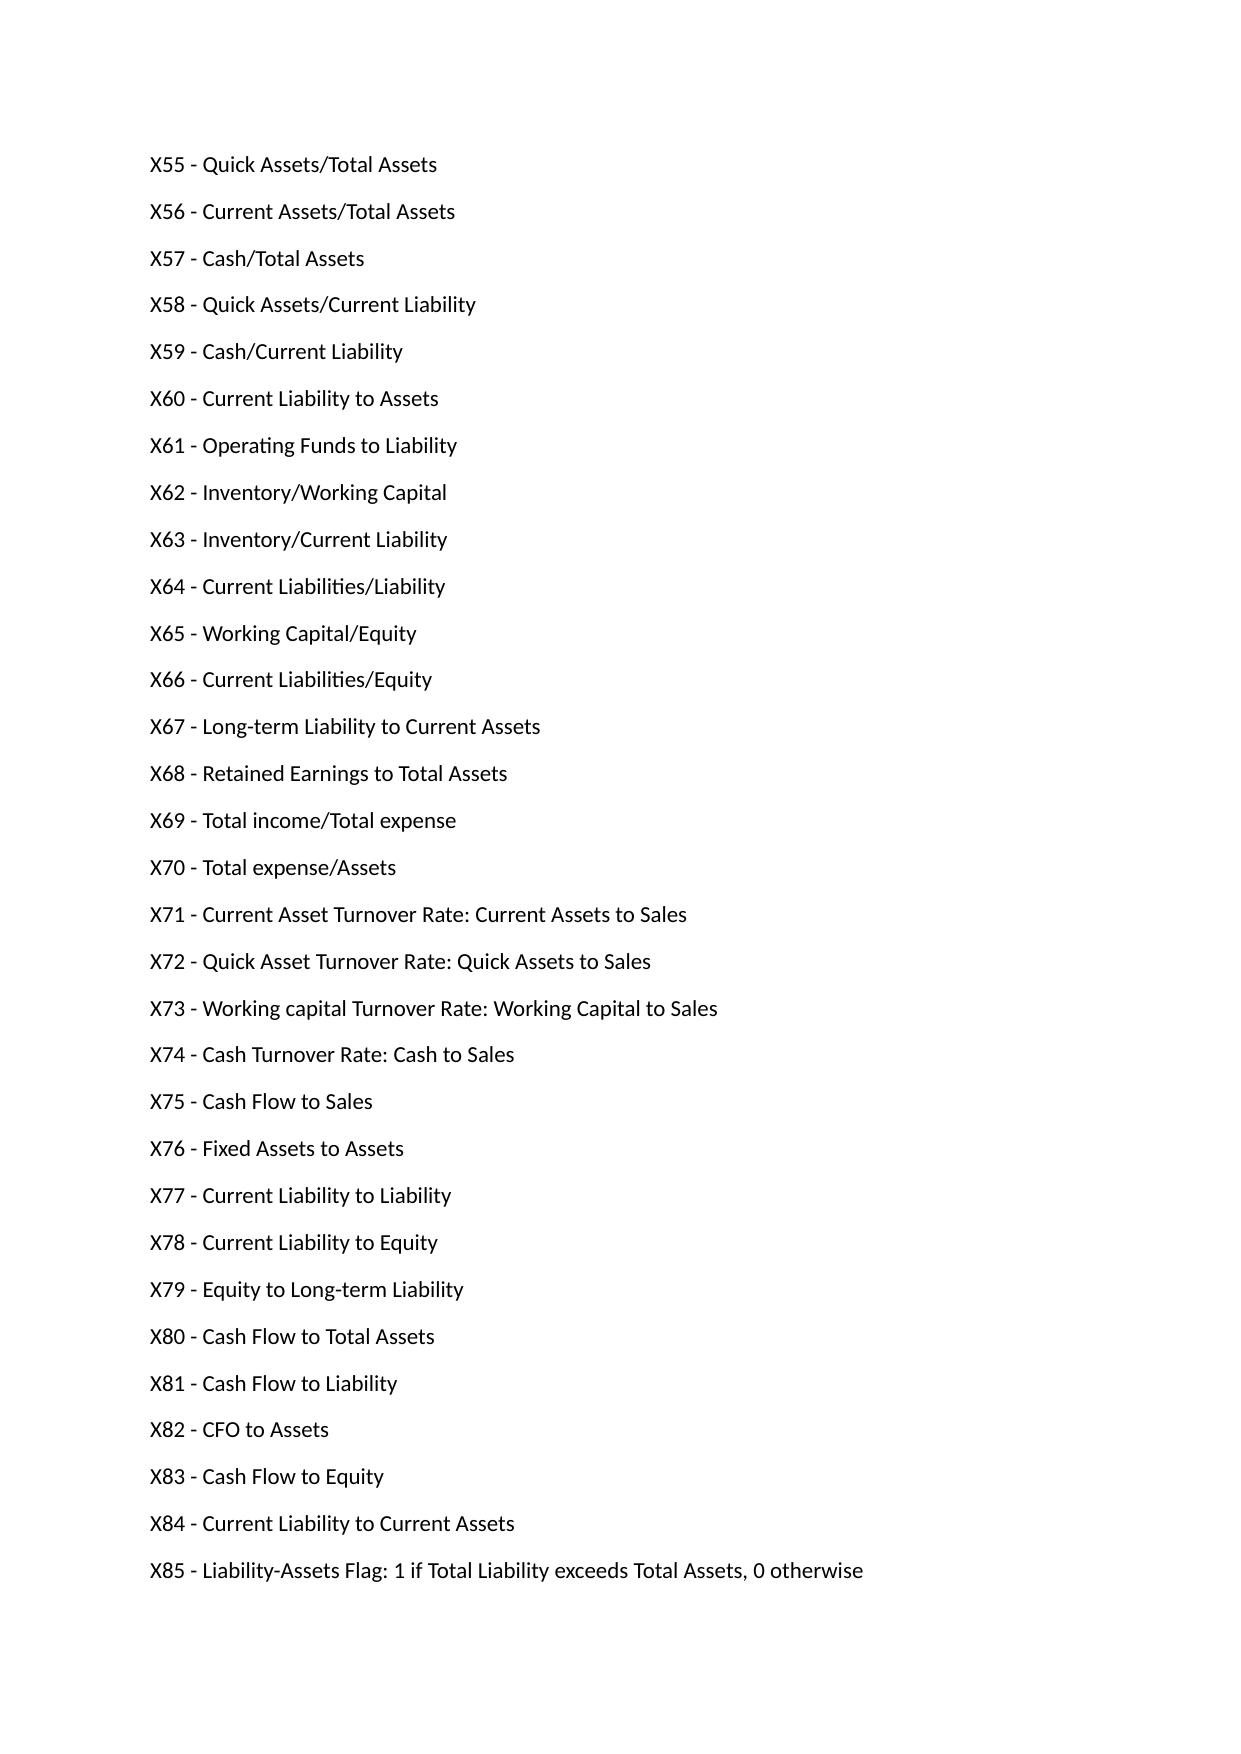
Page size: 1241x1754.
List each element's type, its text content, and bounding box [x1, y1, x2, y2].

text X73 - Working capital Turnover Rate: Working Capital to Sales [150, 994, 1090, 1022]
text X83 - Cash Flow to Equity [150, 1462, 1090, 1491]
text X72 - Quick Asset Turnover Rate: Quick Assets to Sales [150, 947, 1090, 975]
text X57 - Cash/Total Assets [150, 244, 1090, 272]
text X66 - Current Liabilities/Equity [150, 666, 1090, 694]
text X78 - Current Liability to Equity [150, 1228, 1090, 1256]
text X79 - Equity to Long-term Liability [150, 1275, 1090, 1303]
text X71 - Current Asset Turnover Rate: Current Assets to Sales [150, 900, 1090, 928]
text X59 - Cash/Current Liability [150, 337, 1090, 366]
text X63 - Inventory/Current Liability [150, 525, 1090, 553]
text X68 - Retained Earnings to Total Assets [150, 759, 1090, 787]
text X60 - Current Liability to Assets [150, 384, 1090, 412]
text X56 - Current Assets/Total Assets [150, 197, 1090, 225]
text X74 - Cash Turnover Rate: Cash to Sales [150, 1041, 1090, 1069]
text X84 - Current Liability to Current Assets [150, 1509, 1090, 1537]
text X70 - Total expense/Assets [150, 853, 1090, 881]
text X82 - CFO to Assets [150, 1416, 1090, 1444]
text X75 - Cash Flow to Sales [150, 1087, 1090, 1116]
text X61 - Operating Funds to Liability [150, 431, 1090, 459]
text X85 - Liability-Assets Flag: 1 if Total Liability exceeds Total Assets, 0 otherwise [150, 1556, 1090, 1584]
text X58 - Quick Assets/Current Liability [150, 291, 1090, 319]
text X81 - Cash Flow to Liability [150, 1369, 1090, 1397]
text X65 - Working Capital/Equity [150, 619, 1090, 647]
text X76 - Fixed Assets to Assets [150, 1134, 1090, 1162]
text X77 - Current Liability to Liability [150, 1181, 1090, 1209]
text X64 - Current Liabilities/Liability [150, 572, 1090, 600]
text X55 - Quick Assets/Total Assets [150, 150, 1090, 178]
text X80 - Cash Flow to Total Assets [150, 1322, 1090, 1350]
text X67 - Long-term Liability to Current Assets [150, 712, 1090, 741]
text X69 - Total income/Total expense [150, 806, 1090, 834]
text X62 - Inventory/Working Capital [150, 478, 1090, 506]
